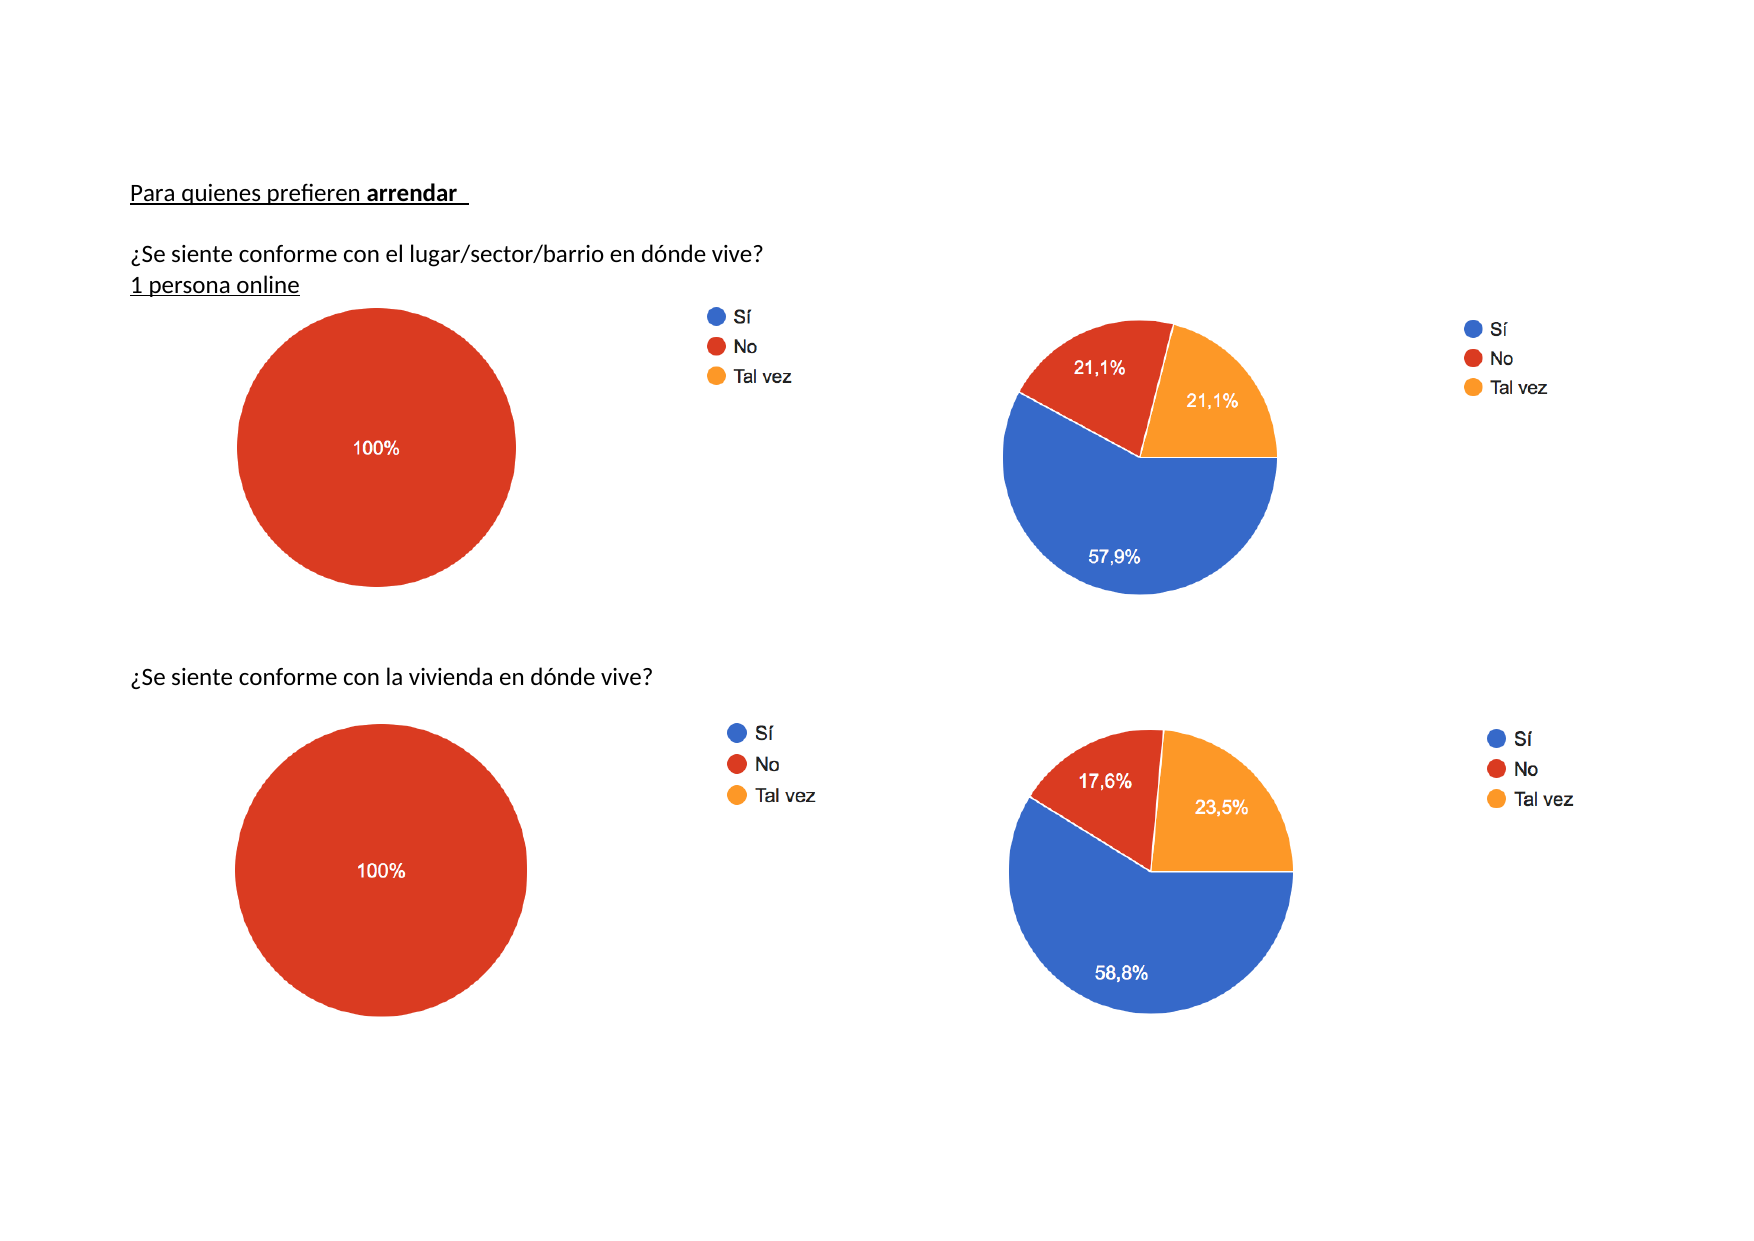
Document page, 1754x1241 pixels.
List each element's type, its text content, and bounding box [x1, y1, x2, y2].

text Para quienes prefieren arrendar [130, 177, 1624, 208]
picture [998, 721, 1585, 1025]
picture [214, 299, 808, 600]
text ¿Se siente conforme con el lugar/sector/barrio en dónde vive? [130, 238, 1624, 269]
picture [994, 307, 1553, 600]
text 1 persona online [130, 269, 1624, 299]
text ¿Se siente conforme con la vivienda en dónde vive? [130, 661, 1624, 691]
picture [226, 721, 823, 1025]
